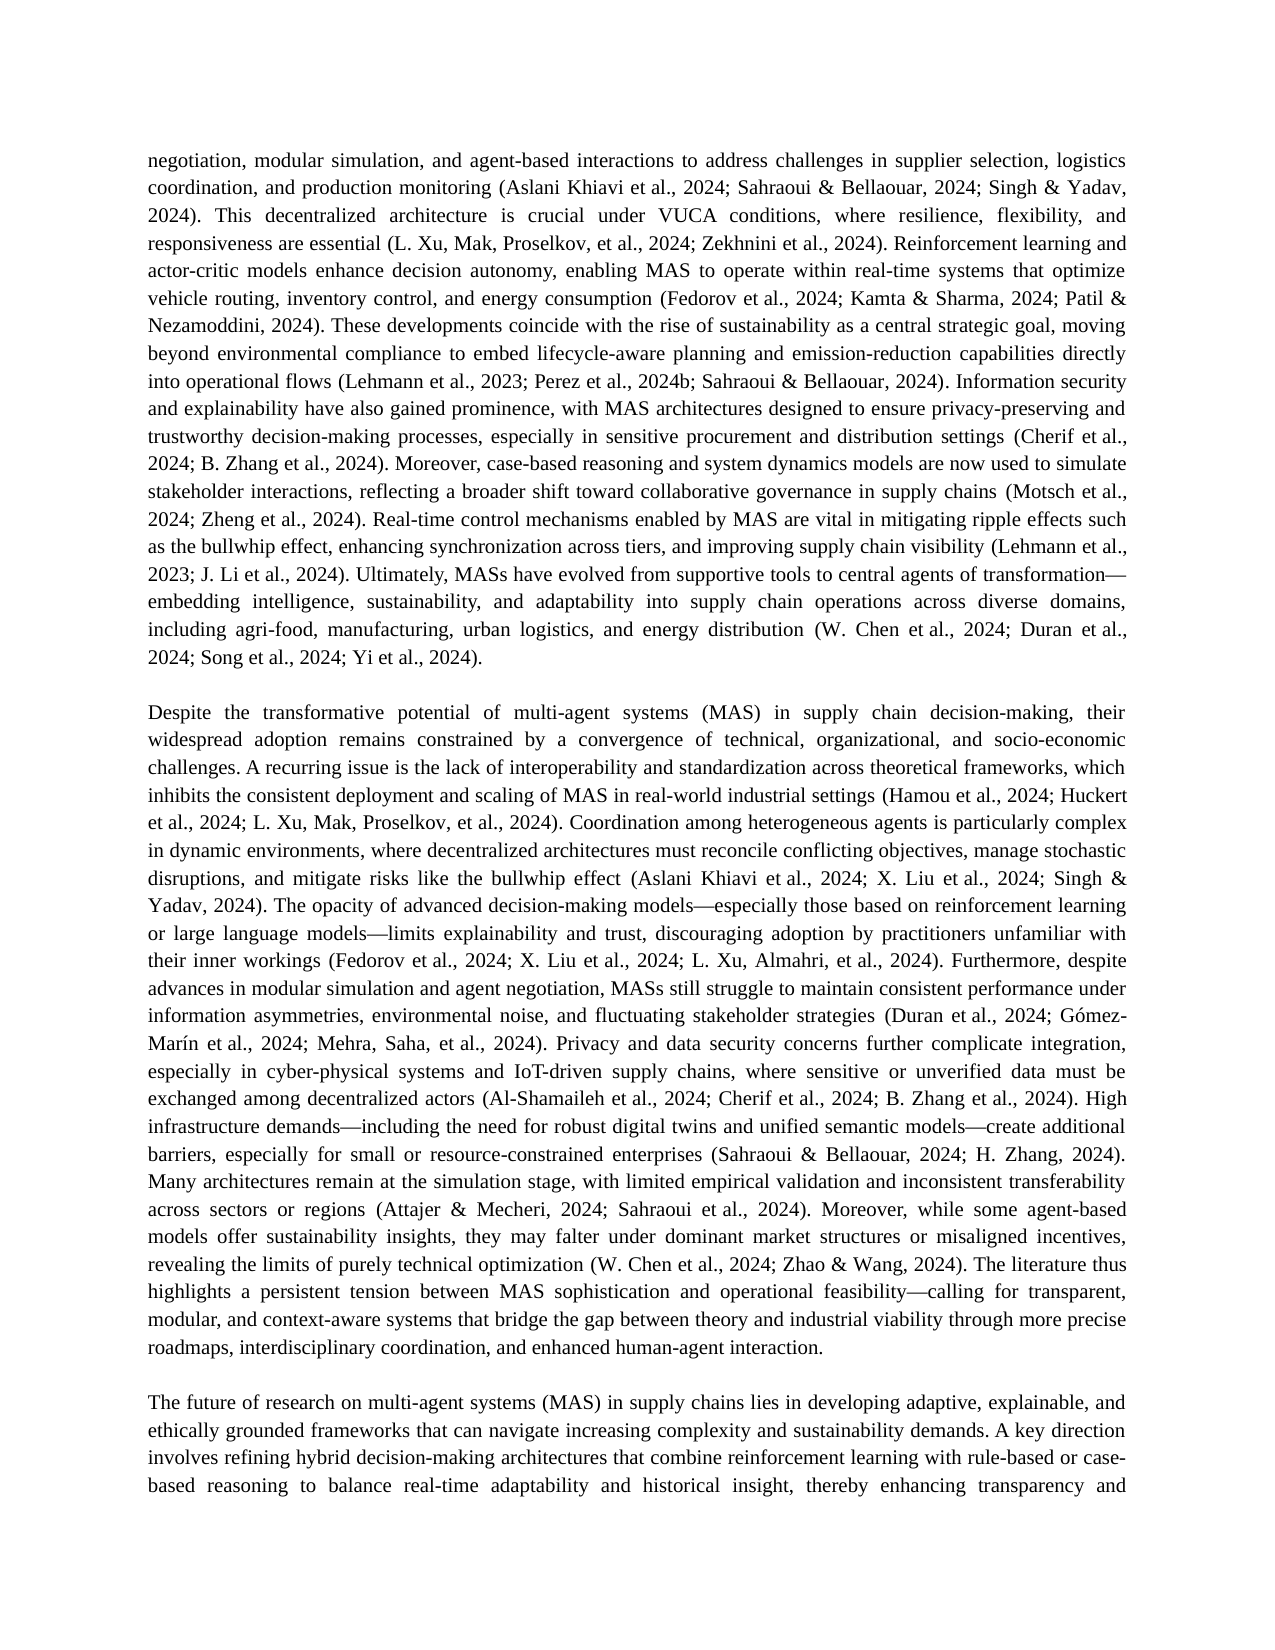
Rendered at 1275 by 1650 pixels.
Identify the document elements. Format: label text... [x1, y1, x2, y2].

text Despite the transformative potential of multi-agent systems (MAS) in supply chain decision-making, their widespread adoption remains constrained by a convergence of technical, organizational, and socio-economic challenges. A recurring issue is the lack of interoperability and standardization across theoretical frameworks, which inhibits the consistent deployment and scaling of MAS in real-world industrial settings (Hamou et al., 2024; Huckert et al., 2024; L. Xu, Mak, Proselkov, et al., 2024). Coordination among heterogeneous agents is particularly complex in dynamic environments, where decentralized architectures must reconcile conflicting objectives, manage stochastic disruptions, and mitigate risks like the bullwhip effect (Aslani Khiavi et al., 2024; X. Liu et al., 2024; Singh & Yadav, 2024). The opacity of advanced decision-making models—especially those based on reinforcement learning or large language models—limits explainability and trust, discouraging adoption by practitioners unfamiliar with their inner workings (Fedorov et al., 2024; X. Liu et al., 2024; L. Xu, Almahri, et al., 2024). Furthermore, despite advances in modular simulation and agent negotiation, MASs still struggle to maintain consistent performance under information asymmetries, environmental noise, and fluctuating stakeholder strategies (Duran et al., 2024; Gómez-Marín et al., 2024; Mehra, Saha, et al., 2024). Privacy and data security concerns further complicate integration, especially in cyber-physical systems and IoT-driven supply chains, where sensitive or unverified data must be exchanged among decentralized actors (Al-Shamaileh et al., 2024; Cherif et al., 2024; B. Zhang et al., 2024). High infrastructure demands—including the need for robust digital twins and unified semantic models—create additional barriers, especially for small or resource-constrained enterprises (Sahraoui & Bellaouar, 2024; H. Zhang, 2024). Many architectures remain at the simulation stage, with limited empirical validation and inconsistent transferability across sectors or regions (Attajer & Mecheri, 2024; Sahraoui et al., 2024). Moreover, while some agent-based models offer sustainability insights, they may falter under dominant market structures or misaligned incentives, revealing the limits of purely technical optimization (W. Chen et al., 2024; Zhao & Wang, 2024). The literature thus highlights a persistent tension between MAS sophistication and operational feasibility—calling for transparent, modular, and context-aware systems that bridge the gap between theory and industrial viability through more precise roadmaps, interdisciplinary coordination, and enhanced human-agent interaction. [148, 700, 1127, 1359]
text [148, 148, 1127, 669]
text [148, 1390, 1127, 1497]
